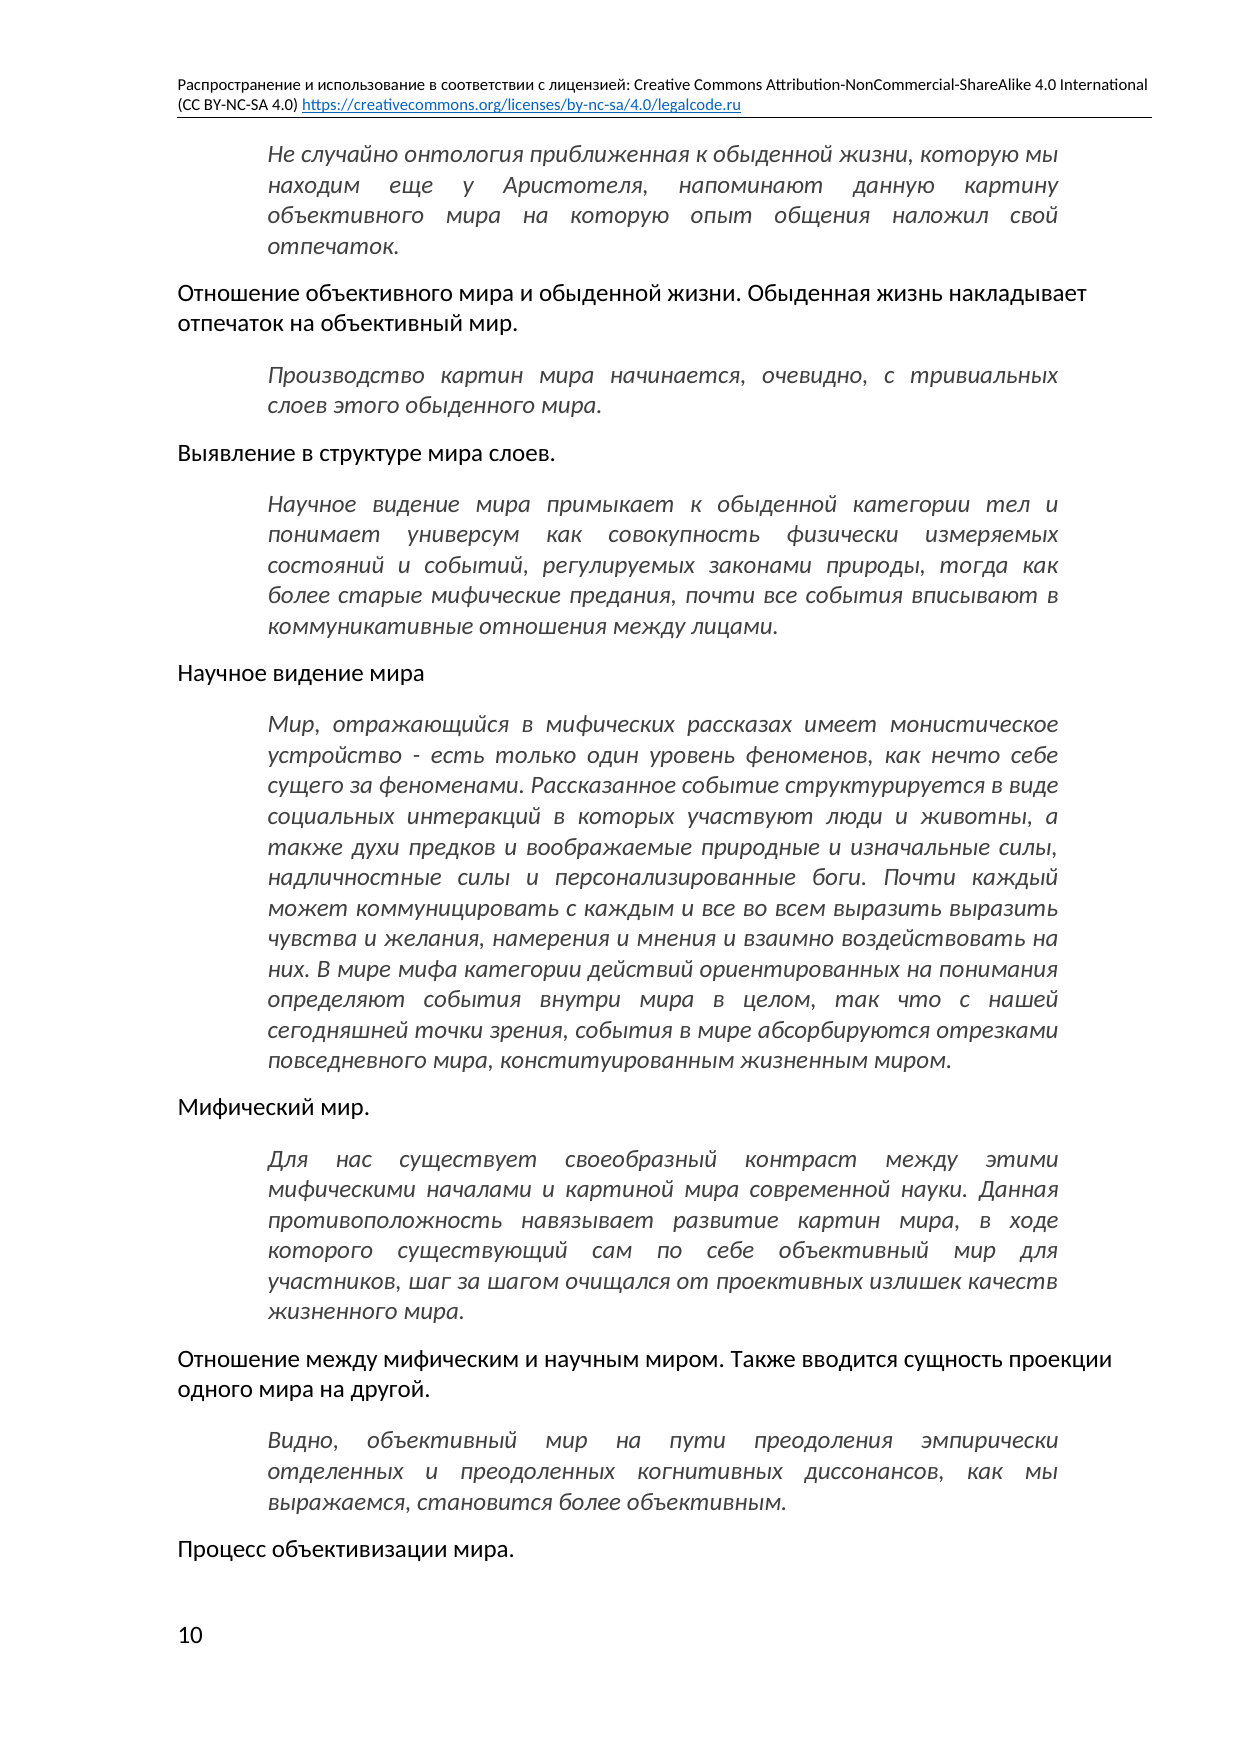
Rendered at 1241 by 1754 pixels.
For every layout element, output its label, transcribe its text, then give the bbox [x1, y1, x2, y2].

text Отношение объективного мира и обыденной жизни. Обыденная жизнь накладывает отпечаток на объективный мир. [177, 277, 1152, 338]
text Мифический мир. [177, 1092, 1152, 1122]
text Процесс объективизации мира. [177, 1533, 1152, 1563]
text Видно, объективный мир на пути преодоления эмпирически отделенных и преодоленных когнитивных диссонансов, как мы выражаемся, становится более объективным. [267, 1424, 1062, 1516]
text Выявление в структуре мира слоев. [177, 437, 1152, 467]
text Мир, отражающийся в мифических рассказах имеет монистическое устройство - есть только один уровень феноменов, как нечто себе сущего за феноменами. Рассказанное событие структурируется в виде социальных интеракций в которых участвуют люди и животны, а также духи предков и воображаемые природные и изначальные силы, надличностные силы и персонализированные боги. Почти каждый может коммуницировать с каждым и все во всем выразить выразить чувства и желания, намерения и мнения и взаимно воздействовать на них. В мире мифа категории действий ориентированных на понимания определяют события внутри мира в целом, так что с нашей сегодняшней точки зрения, события в мире абсорбируются отрезками повседневного мира, конституированным жизненным миром. [267, 709, 1062, 1075]
text Производство картин мира начинается, очевидно, с тривиальных слоев этого обыденного мира. [267, 359, 1062, 420]
text Научное видение мира [177, 657, 1152, 688]
text Научное видение мира примыкает к обыденной категории тел и понимает универсум как совокупность физически измеряемых состояний и событий, регулируемых законами природы, тогда как более старые мифические предания, почти все события вписывают в коммуникативные отношения между лицами. [267, 488, 1062, 641]
text Отношение между мифическим и научным миром. Также вводится сущность проекции одного мира на другой. [177, 1343, 1152, 1404]
text Для нас существует своеобразный контраст между этими мифическими началами и картиной мира современной науки. Данная противоположность навязывает развитие картин мира, в ходе которого существующий сам по себе объективный мир для участников, шаг за шагом очищался от проективных излишек качеств жизненного мира. [267, 1143, 1062, 1326]
text Не случайно онтология приближенная к обыденной жизни, которую мы находим еще у Аристотеля, напоминают данную картину объективного мира на которую опыт общения наложил свой отпечаток. [267, 138, 1062, 260]
